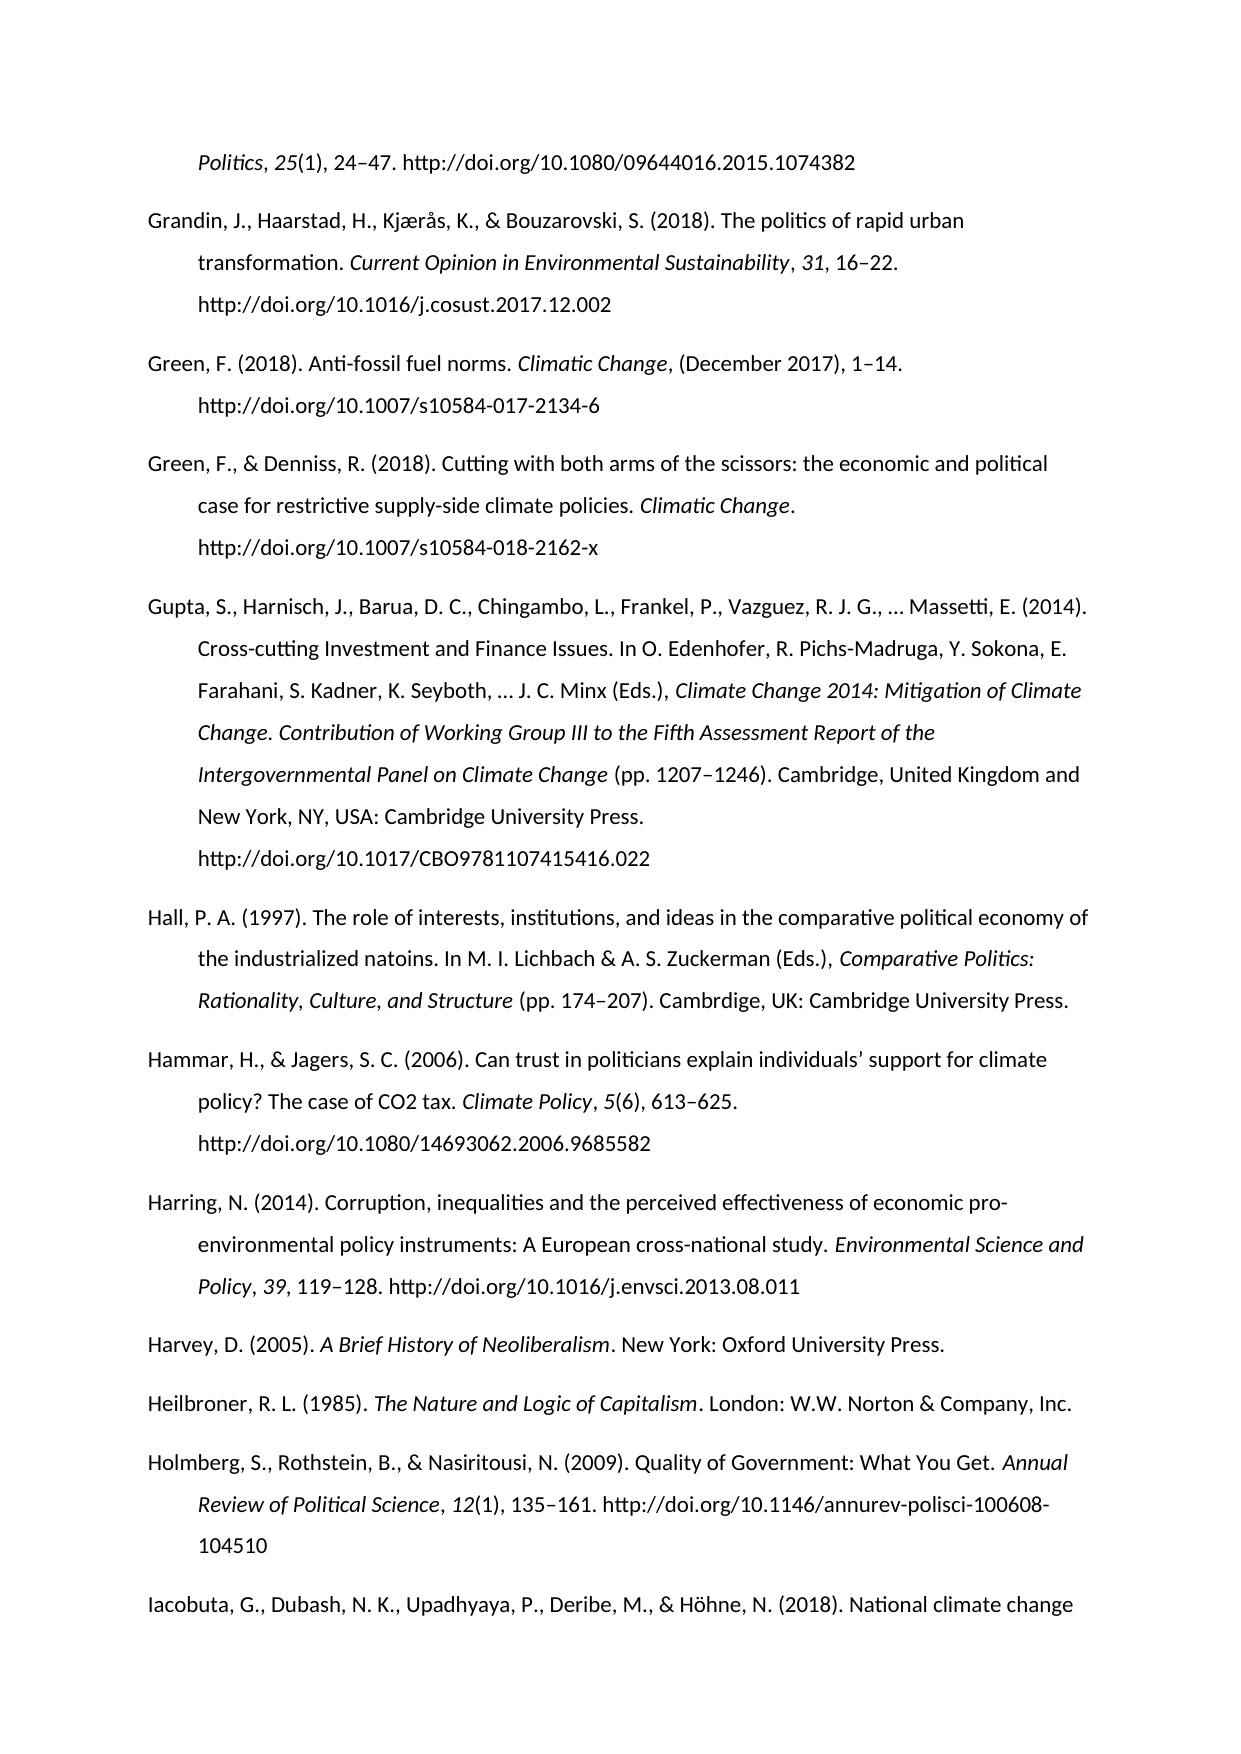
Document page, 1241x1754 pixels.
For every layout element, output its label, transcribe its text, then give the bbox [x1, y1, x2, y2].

text Hall, P. A. (1997). The role of interests, institutions, and ideas in the comparative political economy of the industrialized natoins. In M. I. Lichbach & A. S. Zuckerman (Eds.), Comparative Politics: Rationality, Culture, and Structure (pp. 174–207). Cambrdige, UK: Cambridge University Press. [148, 903, 1093, 1014]
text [148, 1590, 1093, 1618]
text Heilbroner, R. L. (1985). The Nature and Logic of Capitalism. London: W.W. Norton & Company, Inc. [148, 1389, 1093, 1417]
text Holmberg, S., Rothstein, B., & Nasiritousi, N. (2009). Quality of Government: What You Get. Annual Review of Political Science, 12(1), 135–161. http://doi.org/10.1146/annurev-polisci-100608-104510 [148, 1448, 1093, 1560]
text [148, 148, 1093, 176]
text Grandin, J., Haarstad, H., Kjærås, K., & Bouzarovski, S. (2018). The politics of rapid urban transformation. Current Opinion in Environmental Sustainability, 31, 16–22. http://doi.org/10.1016/j.cosust.2017.12.002 [148, 206, 1093, 318]
text Gupta, S., Harnisch, J., Barua, D. C., Chingambo, L., Frankel, P., Vazguez, R. J. G., … Massetti, E. (2014). Cross-cutting Investment and Finance Issues. In O. Edenhofer, R. Pichs-Madruga, Y. Sokona, E. Farahani, S. Kadner, K. Seyboth, … J. C. Minx (Eds.), Climate Change 2014: Mitigation of Climate Change. Contribution of Working Group III to the Fifth Assessment Report of the Intergovernmental Panel on Climate Change (pp. 1207–1246). Cambridge, United Kingdom and New York, NY, USA: Cambridge University Press. http://doi.org/10.1017/CBO9781107415416.022 [148, 592, 1093, 872]
text Green, F. (2018). Anti-fossil fuel norms. Climatic Change, (December 2017), 1–14. http://doi.org/10.1007/s10584-017-2134-6 [148, 349, 1093, 419]
text Hammar, H., & Jagers, S. C. (2006). Can trust in politicians explain individuals’ support for climate policy? The case of CO2 tax. Climate Policy, 5(6), 613–625. http://doi.org/10.1080/14693062.2006.9685582 [148, 1045, 1093, 1157]
text Harvey, D. (2005). A Brief History of Neoliberalism. New York: Oxford University Press. [148, 1330, 1093, 1358]
text Green, F., & Denniss, R. (2018). Cutting with both arms of the scissors: the economic and political case for restrictive supply-side climate policies. Climatic Change. http://doi.org/10.1007/s10584-018-2162-x [148, 449, 1093, 561]
text Harring, N. (2014). Corruption, inequalities and the perceived effectiveness of economic pro-environmental policy instruments: A European cross-national study. Environmental Science and Policy, 39, 119–128. http://doi.org/10.1016/j.envsci.2013.08.011 [148, 1188, 1093, 1300]
